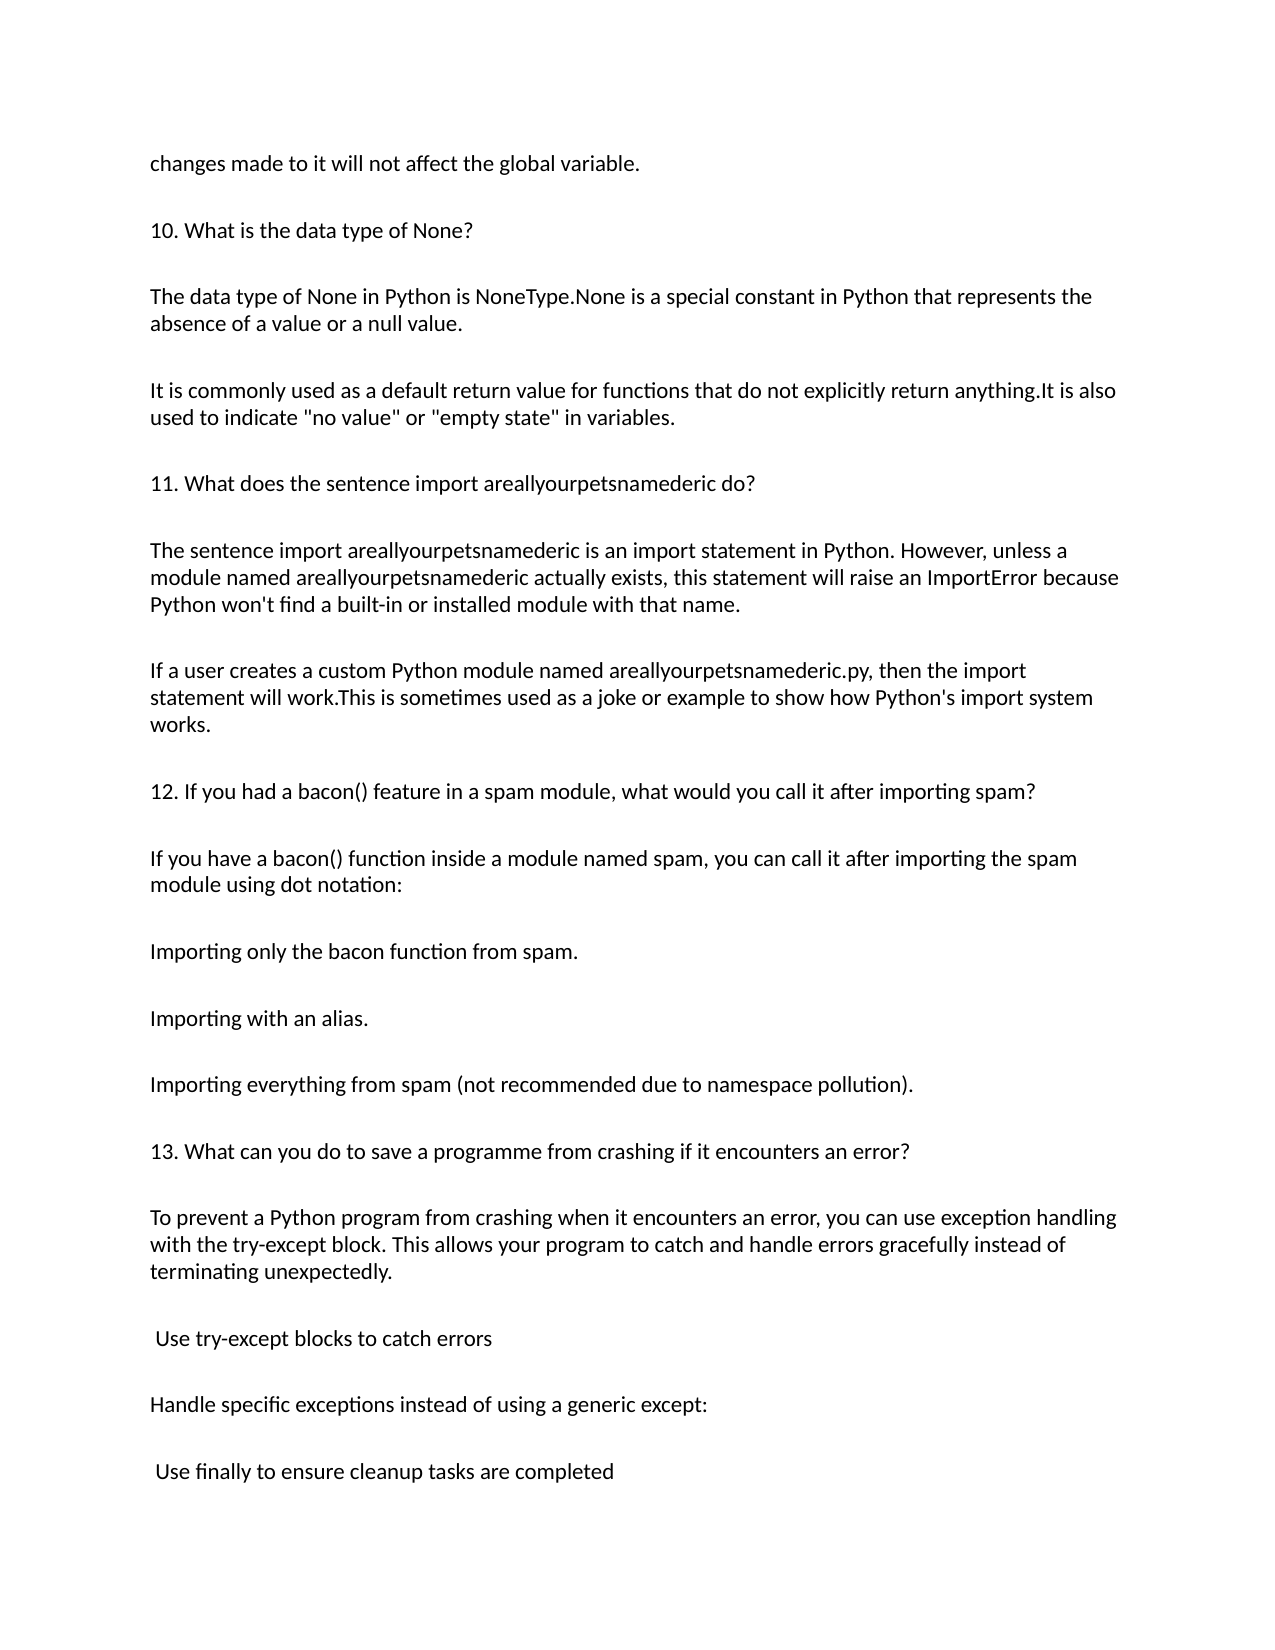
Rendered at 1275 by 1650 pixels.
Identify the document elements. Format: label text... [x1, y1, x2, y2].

text 12. If you had a bacon() feature in a spam module, what would you call it after importing spam? [150, 778, 1125, 805]
text Handle specific exceptions instead of using a generic except: [150, 1391, 1125, 1418]
text The data type of None in Python is NoneType.None is a special constant in Python that represents the absence of a value or a null value. [150, 283, 1125, 337]
text To prevent a Python program from crashing when it encounters an error, you can use exception handling with the try-except block. This allows your program to catch and handle errors gracefully instead of terminating unexpectedly. [150, 1204, 1125, 1285]
text Use finally to ensure cleanup tasks are completed [150, 1458, 1125, 1485]
text If you have a bacon() function inside a module named spam, you can call it after importing the spam module using dot notation: [150, 844, 1125, 898]
text The sentence import areallyourpetsnamederic is an import statement in Python. However, unless a module named areallyourpetsnamederic actually exists, this statement will raise an ImportError because Python won't find a built-in or installed module with that name. [150, 537, 1125, 618]
text Importing everything from spam (not recommended due to namespace pollution). [150, 1071, 1125, 1098]
text 10. What is the data type of None? [150, 217, 1125, 243]
text Use try-except blocks to catch errors [150, 1325, 1125, 1352]
text 11. What does the sentence import areallyourpetsnamederic do? [150, 470, 1125, 497]
text Importing only the bacon function from spam. [150, 938, 1125, 965]
text It is commonly used as a default return value for functions that do not explicitly return anything.It is also used to indicate "no value" or "empty state" in variables. [150, 377, 1125, 431]
text Importing with an alias. [150, 1004, 1125, 1031]
text 13. What can you do to save a programme from crashing if it encounters an error? [150, 1138, 1125, 1164]
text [150, 150, 1125, 177]
text If a user creates a custom Python module named areallyourpetsnamederic.py, then the import statement will work.This is sometimes used as a joke or example to show how Python's import system works. [150, 657, 1125, 738]
